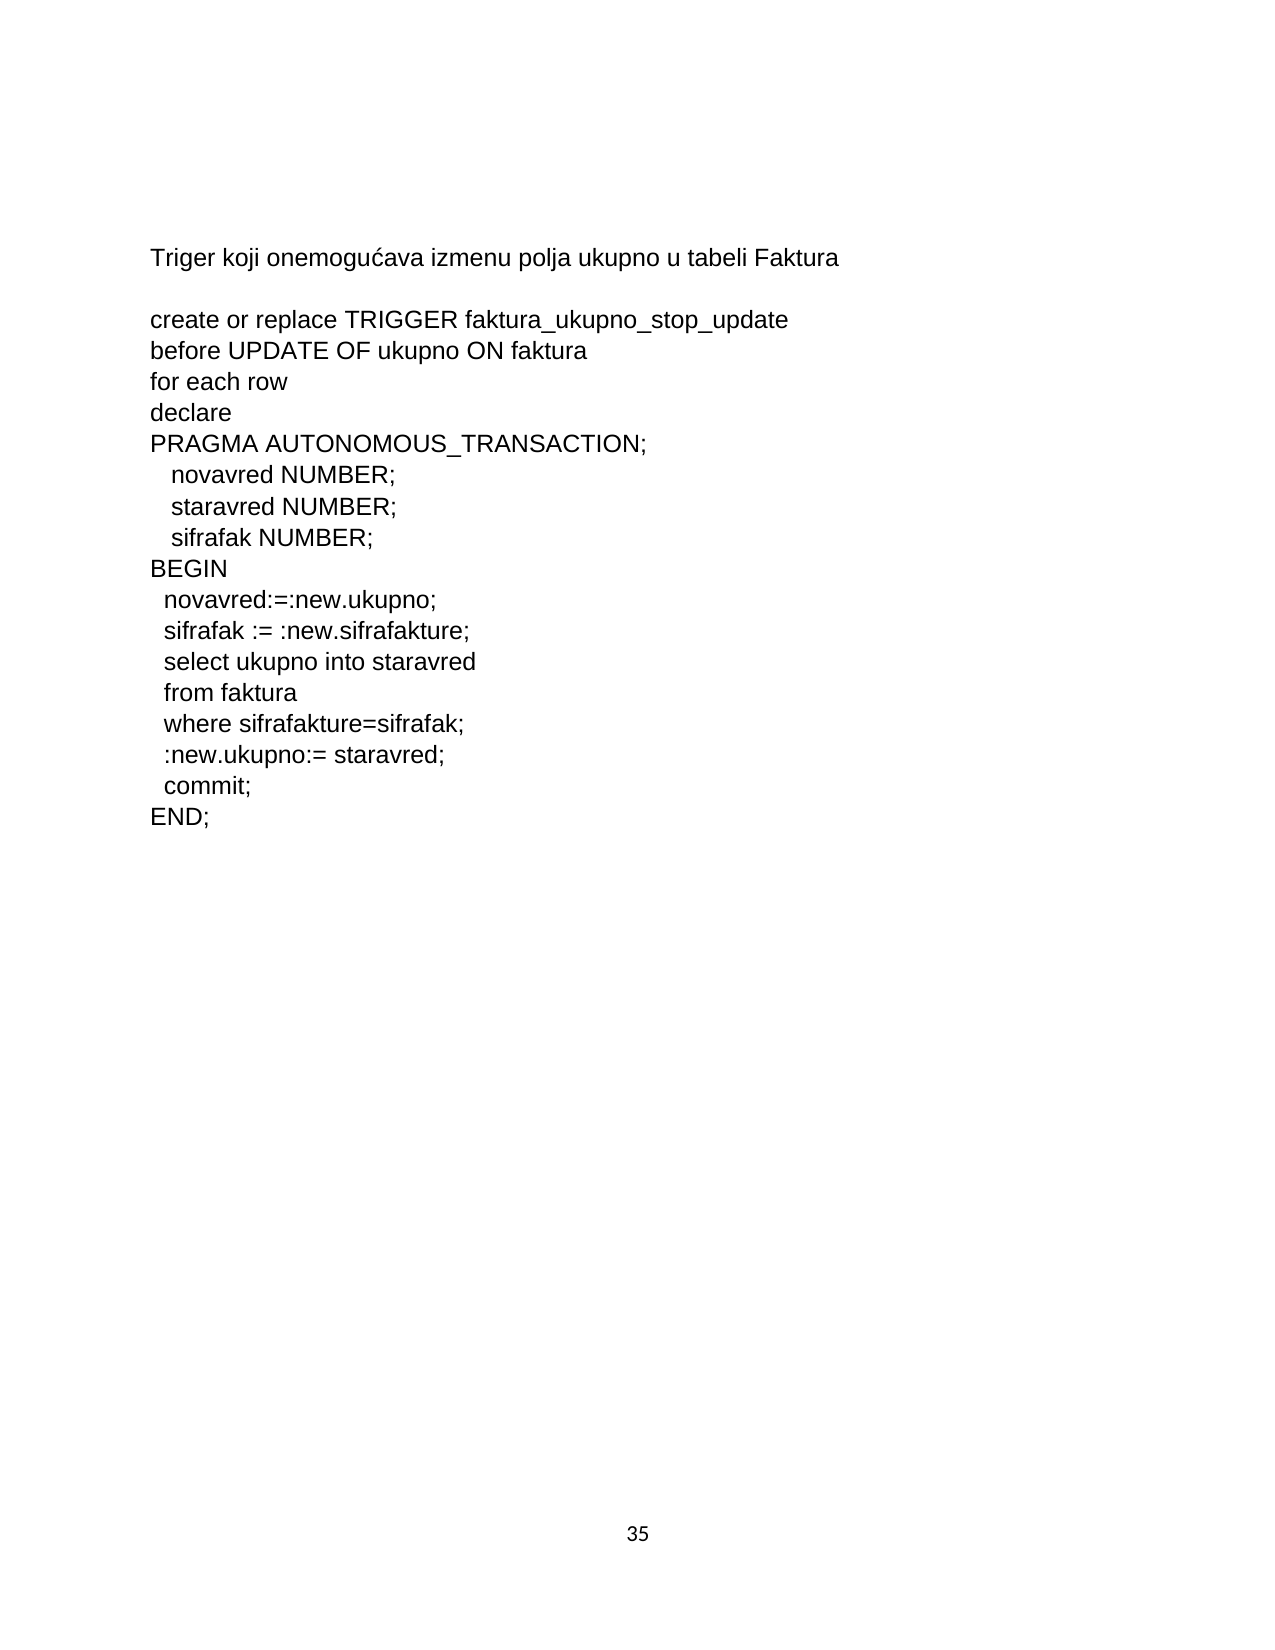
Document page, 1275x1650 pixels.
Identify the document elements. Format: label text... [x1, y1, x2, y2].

text where sifrafakture=sifrafak; [150, 709, 1125, 737]
text for each row [150, 367, 1125, 396]
text create or replace TRIGGER faktura_ukupno_stop_update [150, 305, 1125, 334]
text declare [150, 398, 1125, 427]
text sifrafak NUMBER; [150, 522, 1125, 551]
text novavred:=:new.ukupno; [150, 584, 1125, 613]
text PRAGMA AUTONOMOUS_TRANSACTION; [150, 429, 1125, 458]
text sifrafak := :new.sifrafakture; [150, 616, 1125, 644]
text Triger koji onemogućava izmenu polja ukupno u tabeli Faktura [150, 243, 1125, 272]
text novavred NUMBER; [150, 460, 1125, 489]
text commit; [150, 771, 1125, 799]
text before UPDATE OF ukupno ON faktura [150, 336, 1125, 365]
text END; [150, 802, 1125, 831]
text BEGIN [150, 553, 1125, 582]
text :new.ukupno:= staravred; [150, 740, 1125, 768]
text select ukupno into staravred [150, 647, 1125, 675]
text from faktura [150, 678, 1125, 706]
text staravred NUMBER; [150, 491, 1125, 520]
